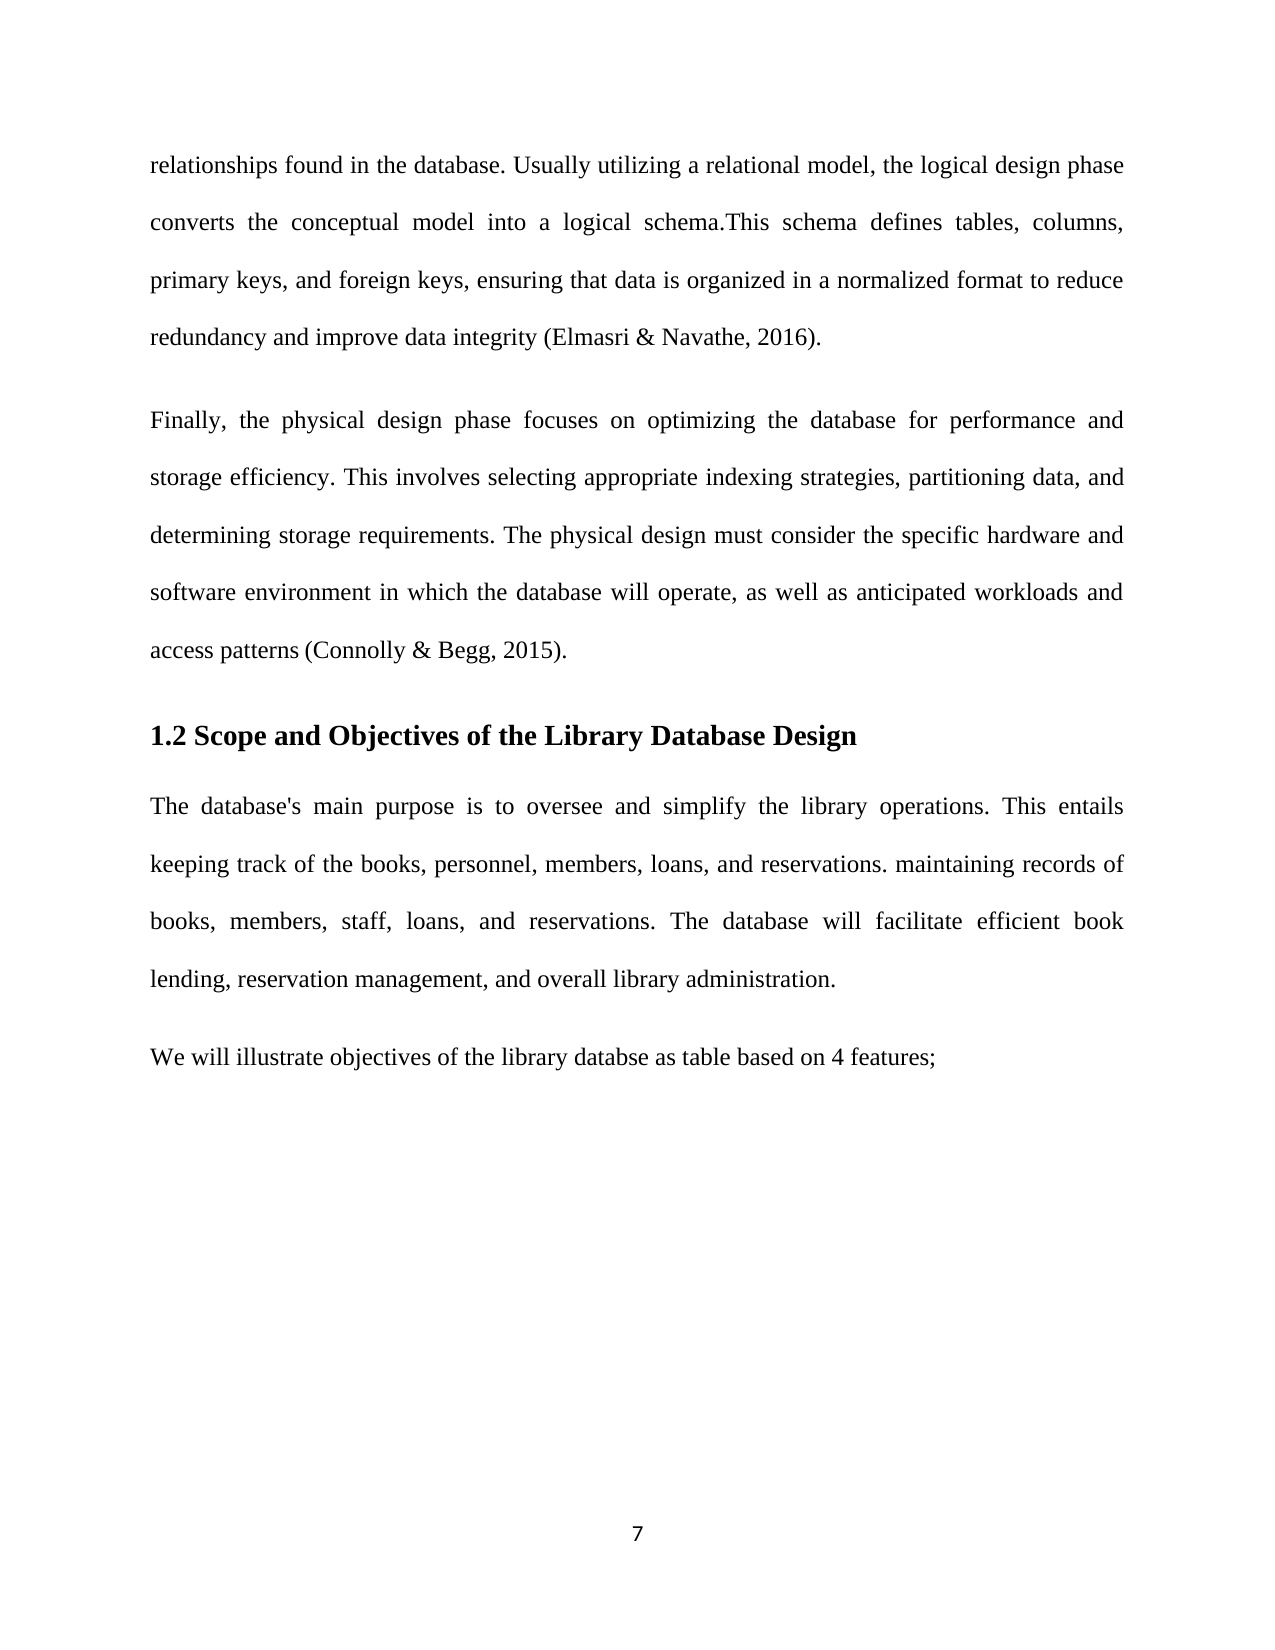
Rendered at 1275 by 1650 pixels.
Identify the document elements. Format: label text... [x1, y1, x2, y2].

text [150, 150, 1125, 351]
text We will illustrate objectives of the library databse as table based on 4 features; [150, 1042, 1125, 1071]
text The database's main purpose is to oversee and simplify the library operations. This entails keeping track of the books, personnel, members, loans, and reservations. maintaining records of books, members, staff, loans, and reservations. The database will facilitate efficient book lending, reservation management, and overall library administration. [150, 791, 1125, 993]
text Finally, the physical design phase focuses on optimizing the database for performance and storage efficiency. This involves selecting appropriate indexing strategies, partitioning data, and determining storage requirements. The physical design must consider the specific hardware and software environment in which the database will operate, as well as anticipated workloads and access patterns (Connolly & Begg, 2015). [150, 405, 1125, 664]
subtitle 1.2 Scope and Objectives of the Library Database Design [150, 718, 1125, 752]
